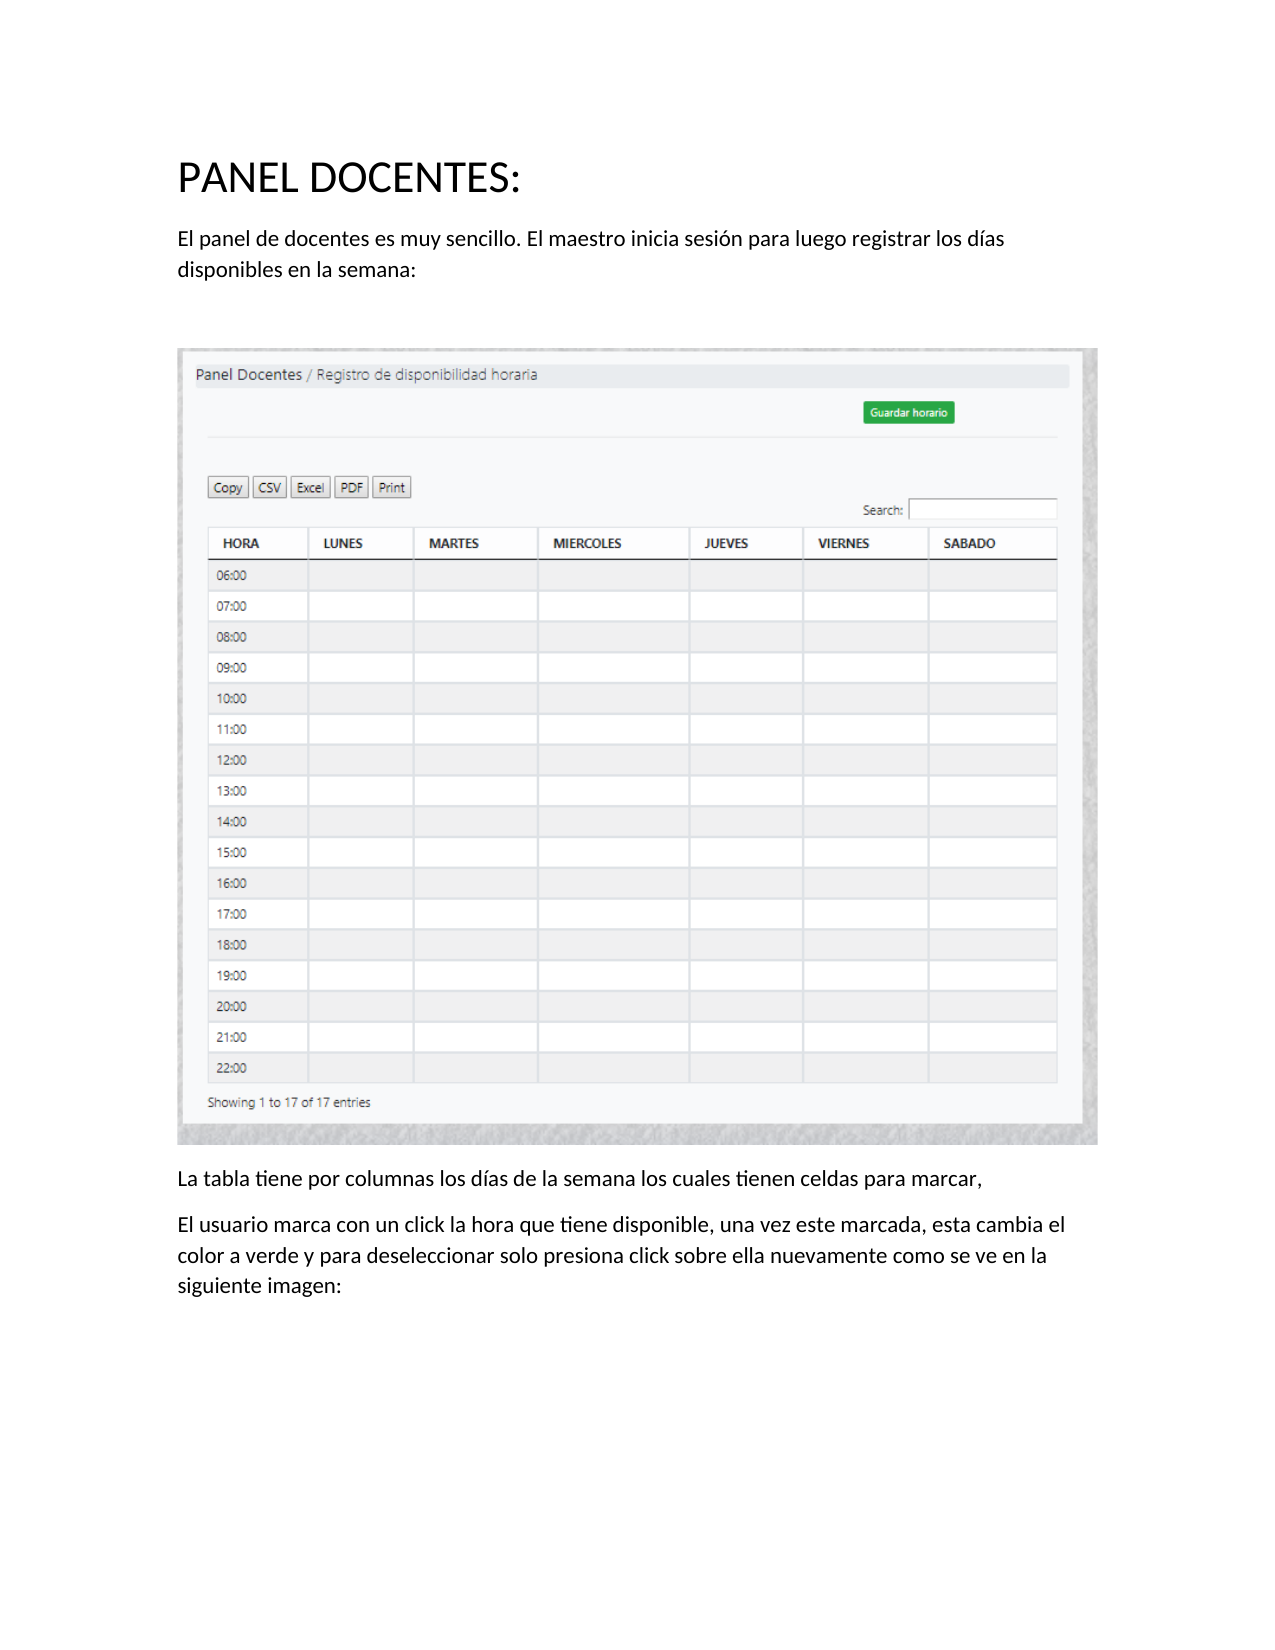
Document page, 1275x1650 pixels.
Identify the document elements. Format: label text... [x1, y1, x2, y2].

text PANEL DOCENTES: [177, 148, 1098, 203]
text El usuario marca con un click la hora que tiene disponible, una vez este marcada, esta cambia el color a verde y para deseleccionar solo presiona click sobre ella nuevamente como se ve en la siguiente imagen: [177, 1211, 1098, 1299]
text La tabla tiene por columnas los días de la semana los cuales tienen celdas para marcar, [177, 1164, 1098, 1192]
text El panel de docentes es muy sencillo. El maestro inicia sesión para luego registrar los días disponibles en la semana: [177, 224, 1098, 283]
picture [177, 348, 1098, 1145]
